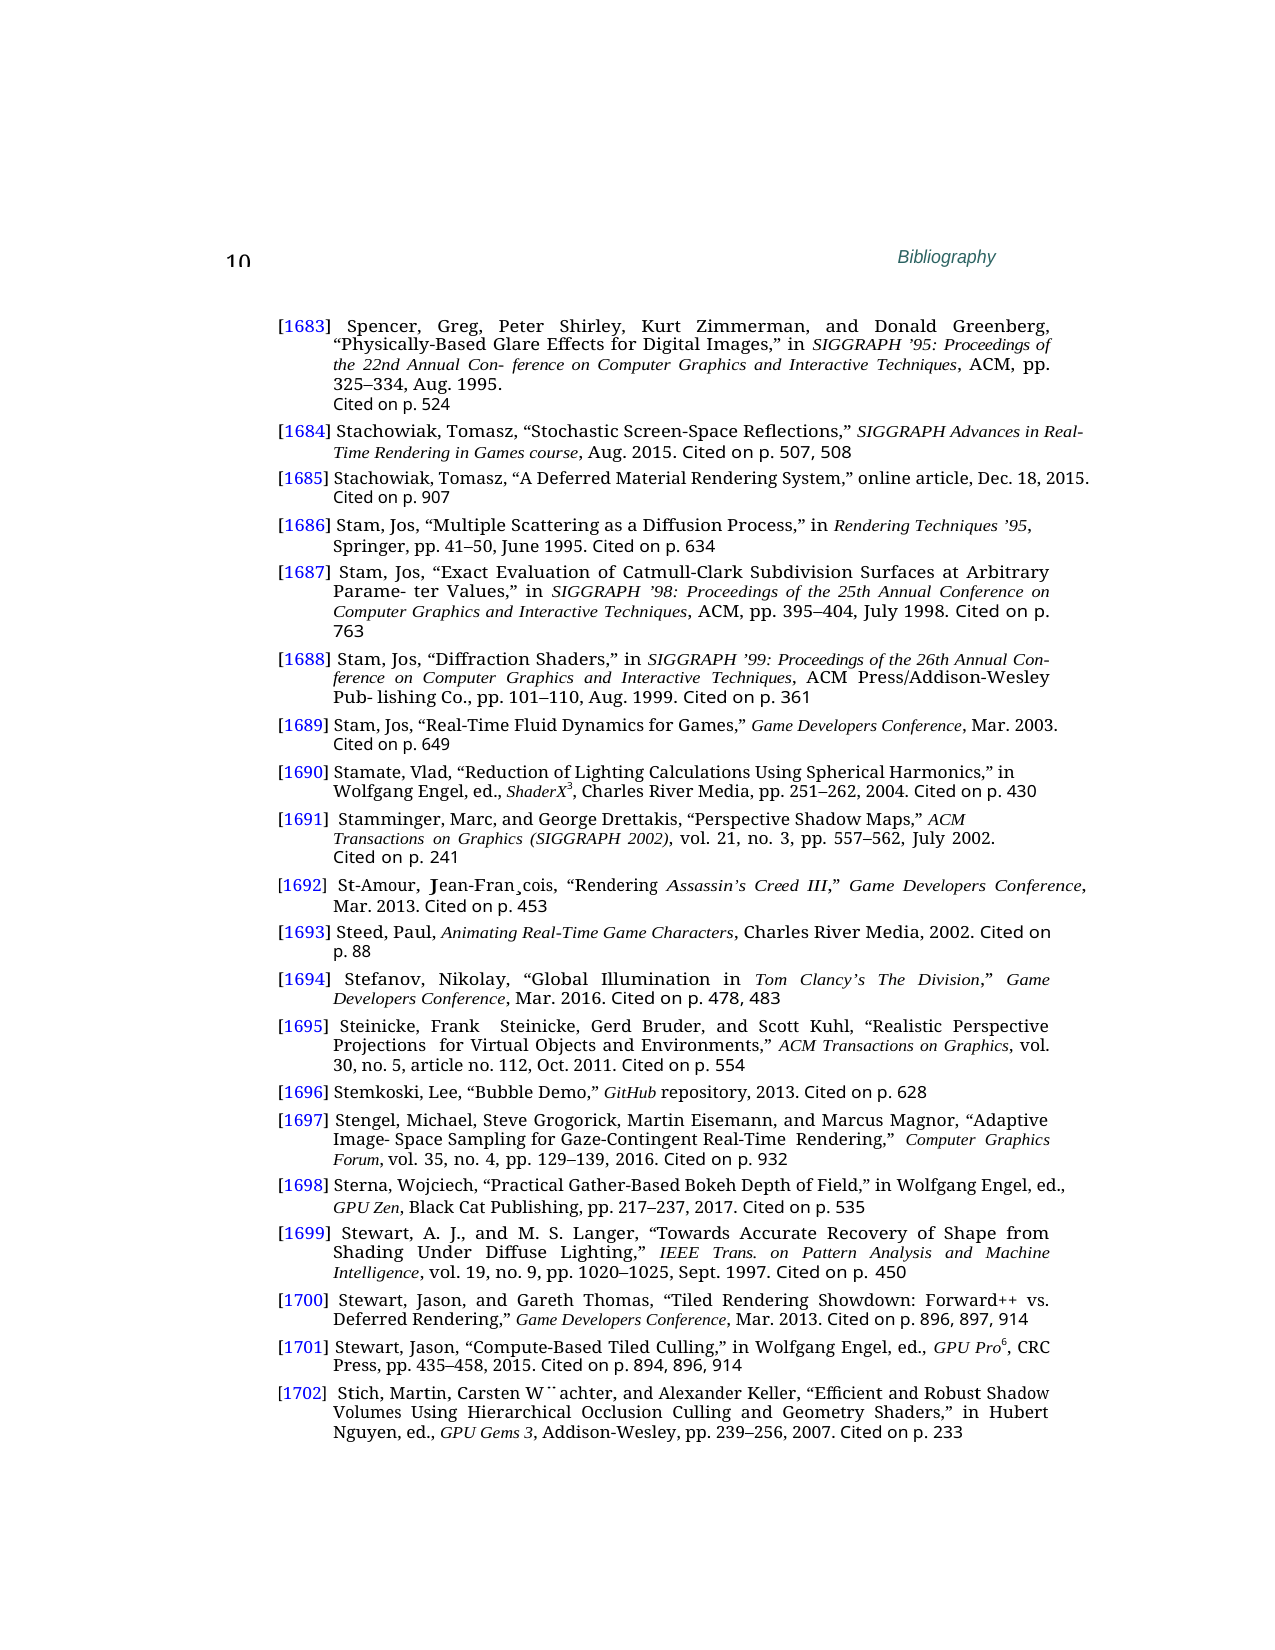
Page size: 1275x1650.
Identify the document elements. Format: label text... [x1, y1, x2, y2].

text [1701] Stewart, Jason, “Compute-Based Tiled Culling,” in Wolfgang Engel, ed., GPU Pro6, CRC Press, pp. 435–458, 2015. Cited on p. 894, 896, 914 [277, 1337, 1050, 1377]
text [1702] Stich, Martin, Carsten W¨achter, and Alexander Keller, “Eﬃcient and Robust Shadow Volumes Using Hierarchical Occlusion Culling and Geometry Shaders,” in Hubert Nguyen, ed., GPU Gems 3, Addison-Wesley, pp. 239–256, 2007. Cited on p. 233 [277, 1384, 1050, 1443]
text [1692] St-Amour, Jean-Fran¸cois, “Rendering Assassin’s Creed III,” Game Developers Conference, [277, 874, 1096, 895]
text [1696] Stemkoski, Lee, “Bubble Demo,” GitHub repository, 2013. Cited on p. 628 [277, 1081, 1096, 1104]
text [1700] Stewart, Jason, and Gareth Thomas, “Tiled Rendering Showdown: Forward++ vs. Deferred Rendering,” Game Developers Conference, Mar. 2013. Cited on p. 896, 897, 914 [277, 1291, 1050, 1330]
text [1699] Stewart, A. J., and M. S. Langer, “Towards Accurate Recovery of Shape from Shading Under Diﬀuse Lighting,” IEEE Trans. on Pattern Analysis and Machine Intelligence, vol. 19, no. 9, pp. 1020–1025, Sept. 1997. Cited on p. 450 [277, 1224, 1050, 1283]
text [1690] Stamate, Vlad, “Reduction of Lighting Calculations Using Spherical Harmonics,” in Wolfgang Engel, ed., ShaderX3, Charles River Media, pp. 251–262, 2004. Cited on p. 430 [277, 763, 1057, 802]
text [1693] Steed, Paul, Animating Real-Time Game Characters, Charles River Media, 2002. Cited on [277, 921, 1096, 942]
text Springer, pp. 41–50, June 1995. Cited on p. 634 [333, 535, 1096, 556]
text Cited on p. 907 [333, 489, 1096, 508]
text [1694] Stefanov, Nikolay, “Global Illumination in Tom Clancy’s The Division,” Game Developers Conference, Mar. 2016. Cited on p. 478, 483 [277, 970, 1050, 1009]
text [1685] Stachowiak, Tomasz, “A Deferred Material Rendering System,” online article, Dec. 18, 2015. [277, 467, 1096, 489]
text [1686] Stam, Jos, “Multiple Scattering as a Diﬀusion Process,” in Rendering Techniques ’95, [277, 514, 1096, 535]
text [1689] Stam, Jos, “Real-Time Fluid Dynamics for Games,” Game Developers Conference, Mar. 2003. [277, 714, 1096, 735]
text GPU Zen, Black Cat Publishing, pp. 217–237, 2017. Cited on p. 535 [333, 1196, 1096, 1217]
text [1684] Stachowiak, Tomasz, “Stochastic Screen-Space Reﬂections,” SIGGRAPH Advances in Real- [277, 420, 1096, 441]
text Time Rendering in Games course, Aug. 2015. Cited on p. 507, 508 [333, 441, 1096, 462]
text [1695] Steinicke, Frank Steinicke, Gerd Bruder, and Scott Kuhl, “Realistic Perspective Projections for Virtual Objects and Environments,” ACM Transactions on Graphics, vol. 30, no. 5, article no. 112, Oct. 2011. Cited on p. 554 [277, 1017, 1050, 1076]
text [1683] Spencer, Greg, Peter Shirley, Kurt Zimmerman, and Donald Greenberg, “Physically-Based Glare Eﬀects for Digital Images,” in SIGGRAPH ’95: Proceedings of the 22nd Annual Con- ference on Computer Graphics and Interactive Techniques, ACM, pp. 325–334, Aug. 1995. [277, 316, 1050, 395]
text [1697] Stengel, Michael, Steve Grogorick, Martin Eisemann, and Marcus Magnor, “Adaptive Image- Space Sampling for Gaze-Contingent Real-Time Rendering,” Computer Graphics Forum, vol. 35, no. 4, pp. 129–139, 2016. Cited on p. 932 [277, 1111, 1050, 1170]
text [1698] Sterna, Wojciech, “Practical Gather-Based Bokeh Depth of Field,” in Wolfgang Engel, ed., [277, 1175, 1096, 1196]
text [1691] Stamminger, Marc, and George Drettakis, “Perspective Shadow Maps,” ACM Transactions on Graphics (SIGGRAPH 2002), vol. 21, no. 3, pp. 557–562, July 2002. Cited on p. 241 [277, 809, 1044, 869]
text [1688] Stam, Jos, “Diﬀraction Shaders,” in SIGGRAPH ’99: Proceedings of the 26th Annual Con- ference on Computer Graphics and Interactive Techniques, ACM Press/Addison-Wesley Pub- lishing Co., pp. 101–110, Aug. 1999. Cited on p. 361 [277, 649, 1050, 709]
text Cited on p. 524 [333, 395, 1096, 414]
text Mar. 2013. Cited on p. 453 [333, 895, 1096, 916]
text [1687] Stam, Jos, “Exact Evaluation of Catmull-Clark Subdivision Surfaces at Arbitrary Parame- ter Values,” in SIGGRAPH ’98: Proceedings of the 25th Annual Conference on Computer Graphics and Interactive Techniques, ACM, pp. 395–404, July 1998. Cited on p. 763 [277, 563, 1050, 642]
text p. 88 [333, 942, 1096, 962]
text Cited on p. 649 [333, 735, 1096, 754]
